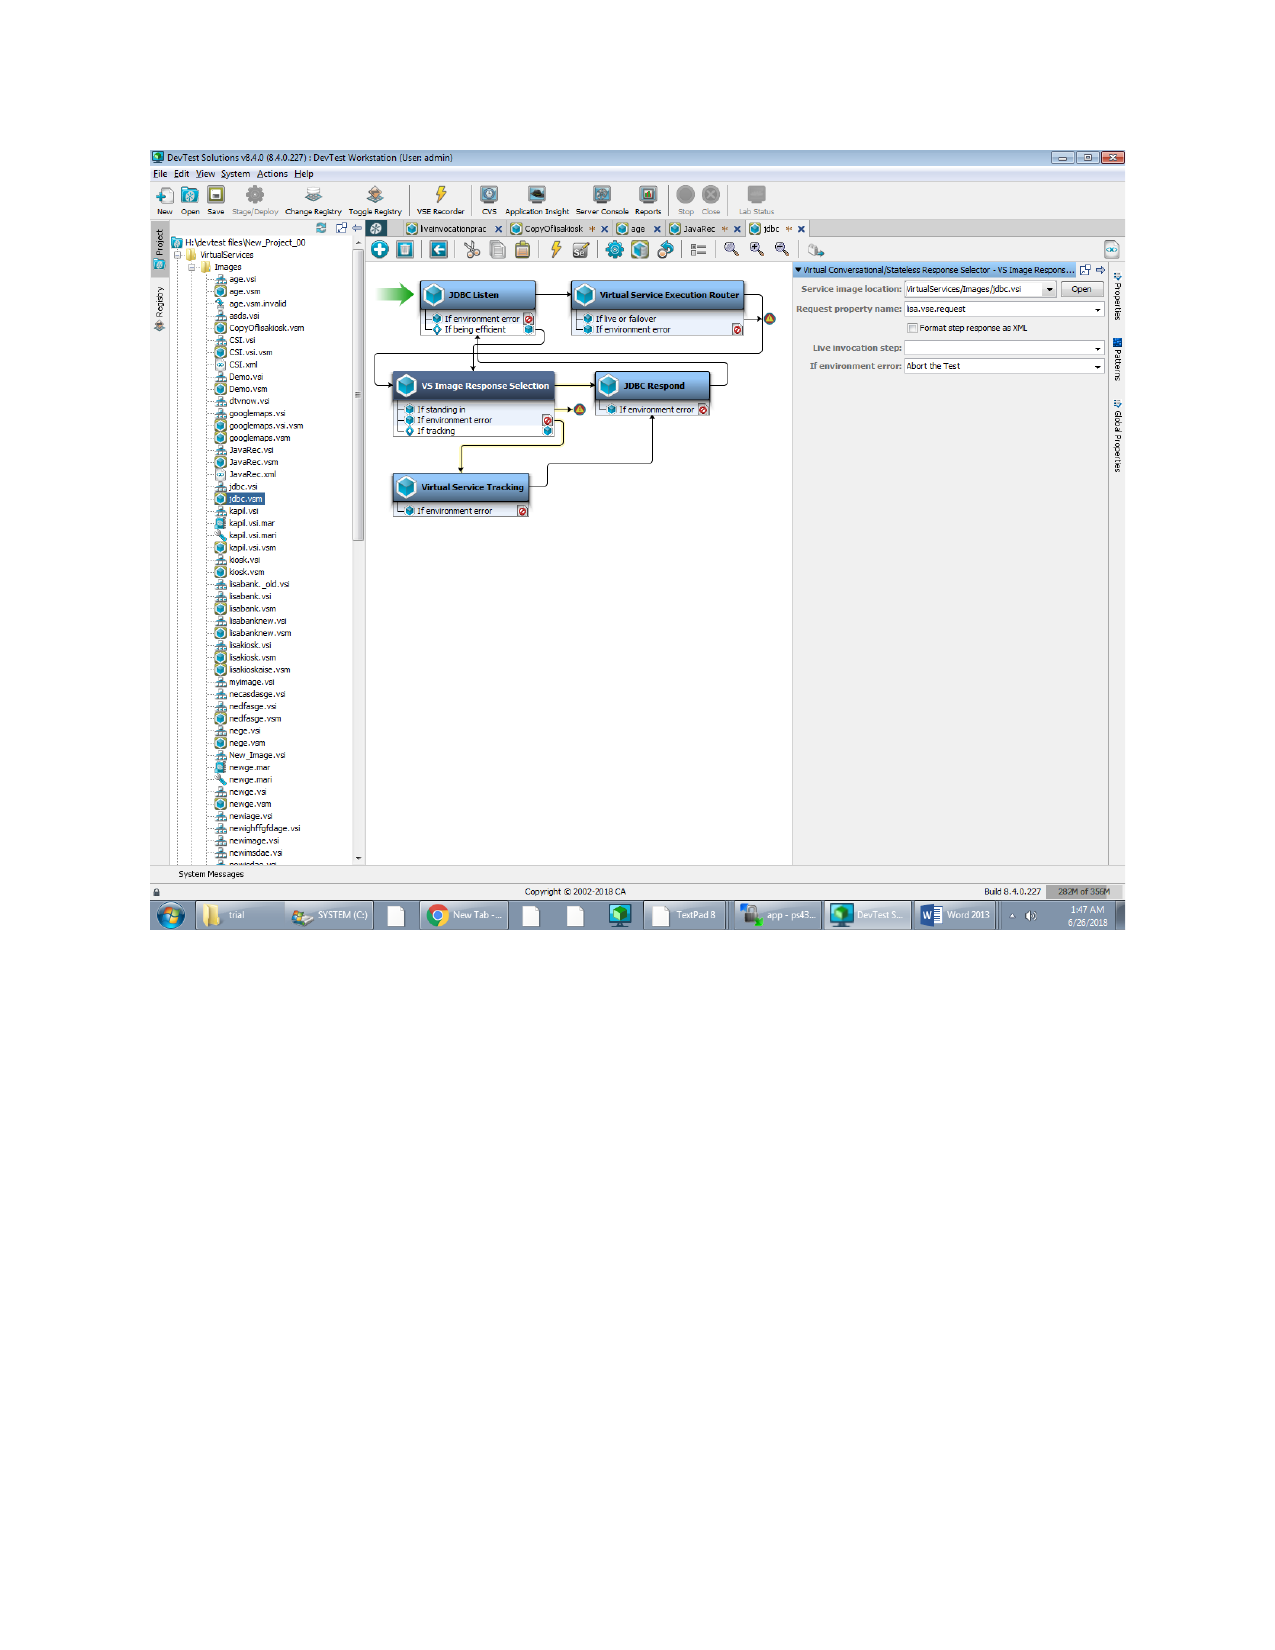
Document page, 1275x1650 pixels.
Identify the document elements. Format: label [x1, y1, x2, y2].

picture [150, 150, 1125, 930]
